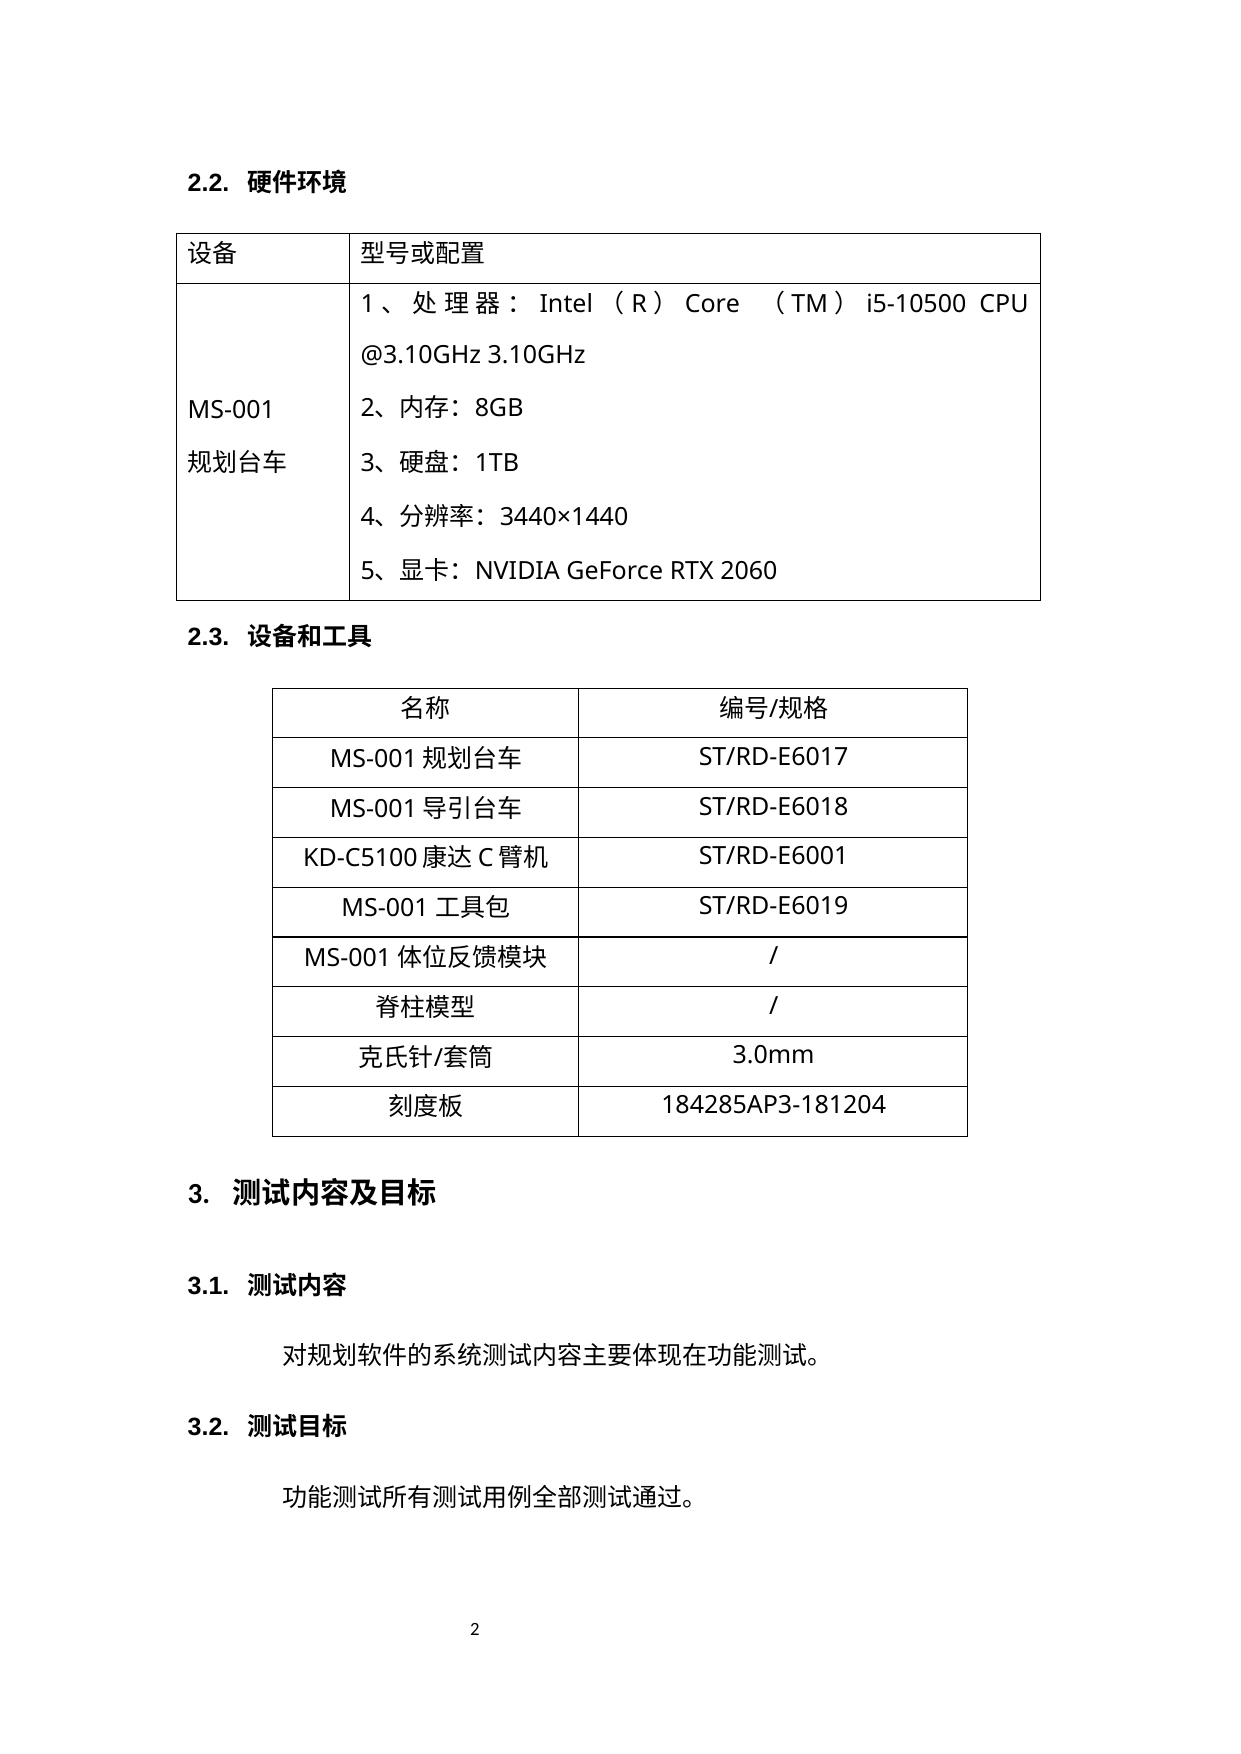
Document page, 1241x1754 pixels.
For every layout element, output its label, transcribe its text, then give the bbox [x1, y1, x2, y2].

table_cell 3.0mm [579, 1037, 967, 1086]
table_cell / [579, 987, 967, 1036]
subtitle 设备和工具 [187, 617, 1053, 653]
table_header 型号或配置 [350, 234, 1040, 282]
subtitle 测试内容 [187, 1265, 1053, 1301]
table_cell MS-001规划台车 [273, 738, 578, 787]
table_cell MS-001 规划台车 [177, 284, 349, 599]
table_header 名称 [273, 689, 578, 737]
table_header 编号/规格 [579, 689, 967, 737]
table_cell 刻度板 [273, 1087, 578, 1136]
table_cell 克氏针/套筒 [273, 1037, 578, 1086]
text 功能测试所有测试用例全部测试通过。 [232, 1477, 1053, 1513]
table_cell 脊柱模型 [273, 987, 578, 1036]
table_header 设备 [177, 234, 349, 282]
subtitle 测试内容及目标 [187, 1169, 1053, 1211]
table_cell MS-001导引台车 [273, 788, 578, 837]
subtitle 测试目标 [187, 1406, 1053, 1443]
table_cell MS-001 工具包 [273, 888, 578, 936]
table_cell MS-001 体位反馈模块 [273, 938, 578, 986]
table_cell ST/RD-E6019 [579, 888, 967, 936]
text 对规划软件的系统测试内容主要体现在功能测试。 [232, 1336, 1053, 1372]
table_cell ST/RD-E6018 [579, 788, 967, 837]
table_cell / [579, 938, 967, 986]
table_cell KD-C5100康达C臂机 [273, 838, 578, 887]
table_cell ST/RD-E6001 [579, 838, 967, 887]
subtitle 硬件环境 [187, 162, 1053, 198]
table_cell 1、处理器：Intel（R）Core （TM）i5-10500 CPU @3.10GHz 3.10GHz 2、内存：8GB 3、硬盘：1TB 4、分辨率：3440×1440 5、显卡：NVIDIA GeForce RTX 2060 [350, 284, 1040, 599]
table_cell ST/RD-E6017 [579, 738, 967, 787]
table_cell 184285AP3-181204 [579, 1087, 967, 1136]
